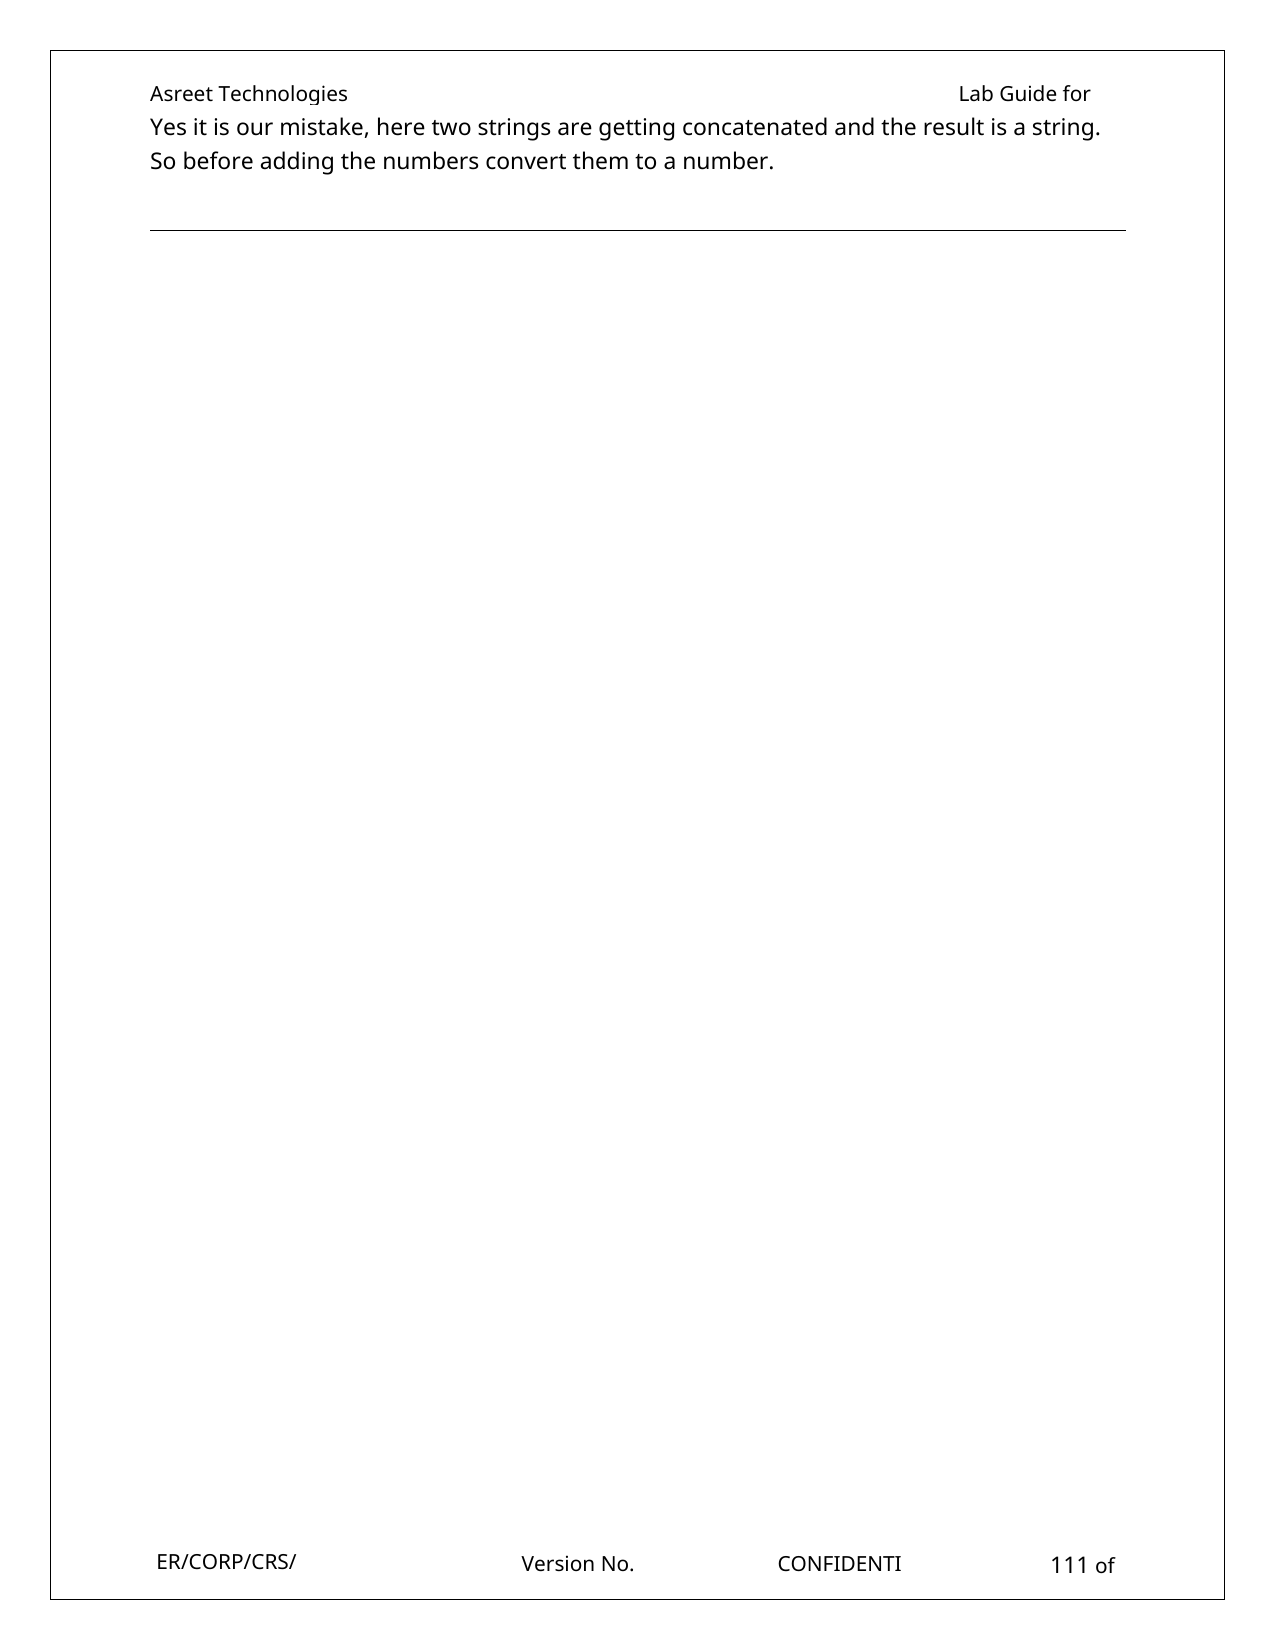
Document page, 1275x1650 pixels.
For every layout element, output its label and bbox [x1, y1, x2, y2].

text [150, 110, 1104, 176]
